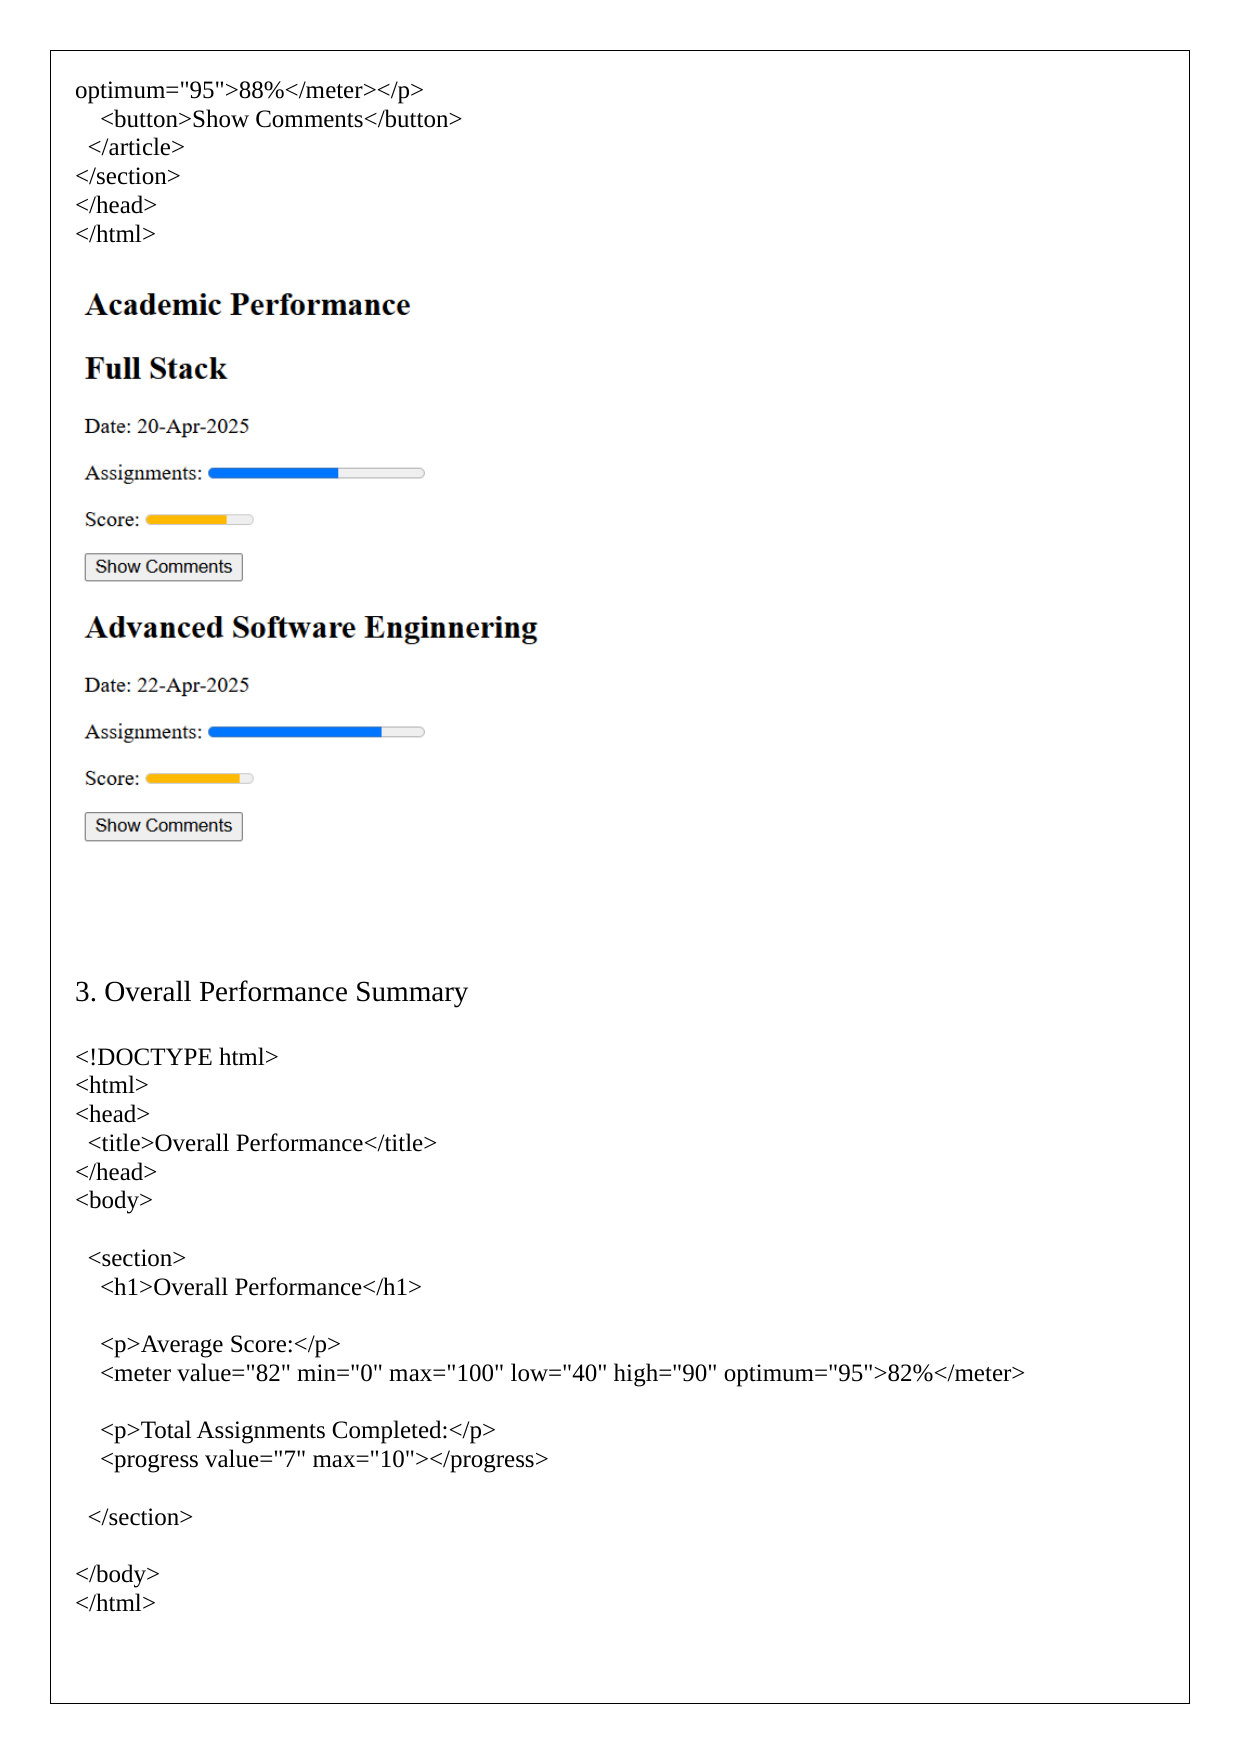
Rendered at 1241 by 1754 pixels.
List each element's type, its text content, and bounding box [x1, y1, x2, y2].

text <body> [75, 1185, 1165, 1214]
text <progress value="7" max="10"></progress> [75, 1444, 1165, 1473]
text <p>Total Assignments Completed:</p> [75, 1415, 1165, 1444]
text </head> [75, 190, 1165, 219]
text <p>Average Score:</p> [75, 1329, 1165, 1358]
text </html> [75, 1588, 1165, 1617]
text <html> [75, 1070, 1165, 1099]
text <button>Show Comments</button> [75, 104, 1165, 132]
text </body> [75, 1559, 1165, 1588]
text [75, 75, 1165, 104]
text <h1>Overall Performance</h1> [75, 1272, 1165, 1300]
text 3. Overall Performance Summary [75, 974, 1165, 1008]
text </head> [75, 1157, 1165, 1185]
text </html> [75, 219, 1165, 247]
text </section> [75, 1502, 1165, 1530]
text <head> [75, 1099, 1165, 1128]
text <title>Overall Performance</title> [75, 1128, 1165, 1157]
text <!DOCTYPE html> [75, 1042, 1165, 1070]
text </article> [75, 132, 1165, 161]
picture [75, 276, 1166, 941]
text <meter value="82" min="0" max="100" low="40" high="90" optimum="95">82%</meter> [75, 1358, 1165, 1387]
text </section> [75, 161, 1165, 190]
text <section> [75, 1243, 1165, 1272]
